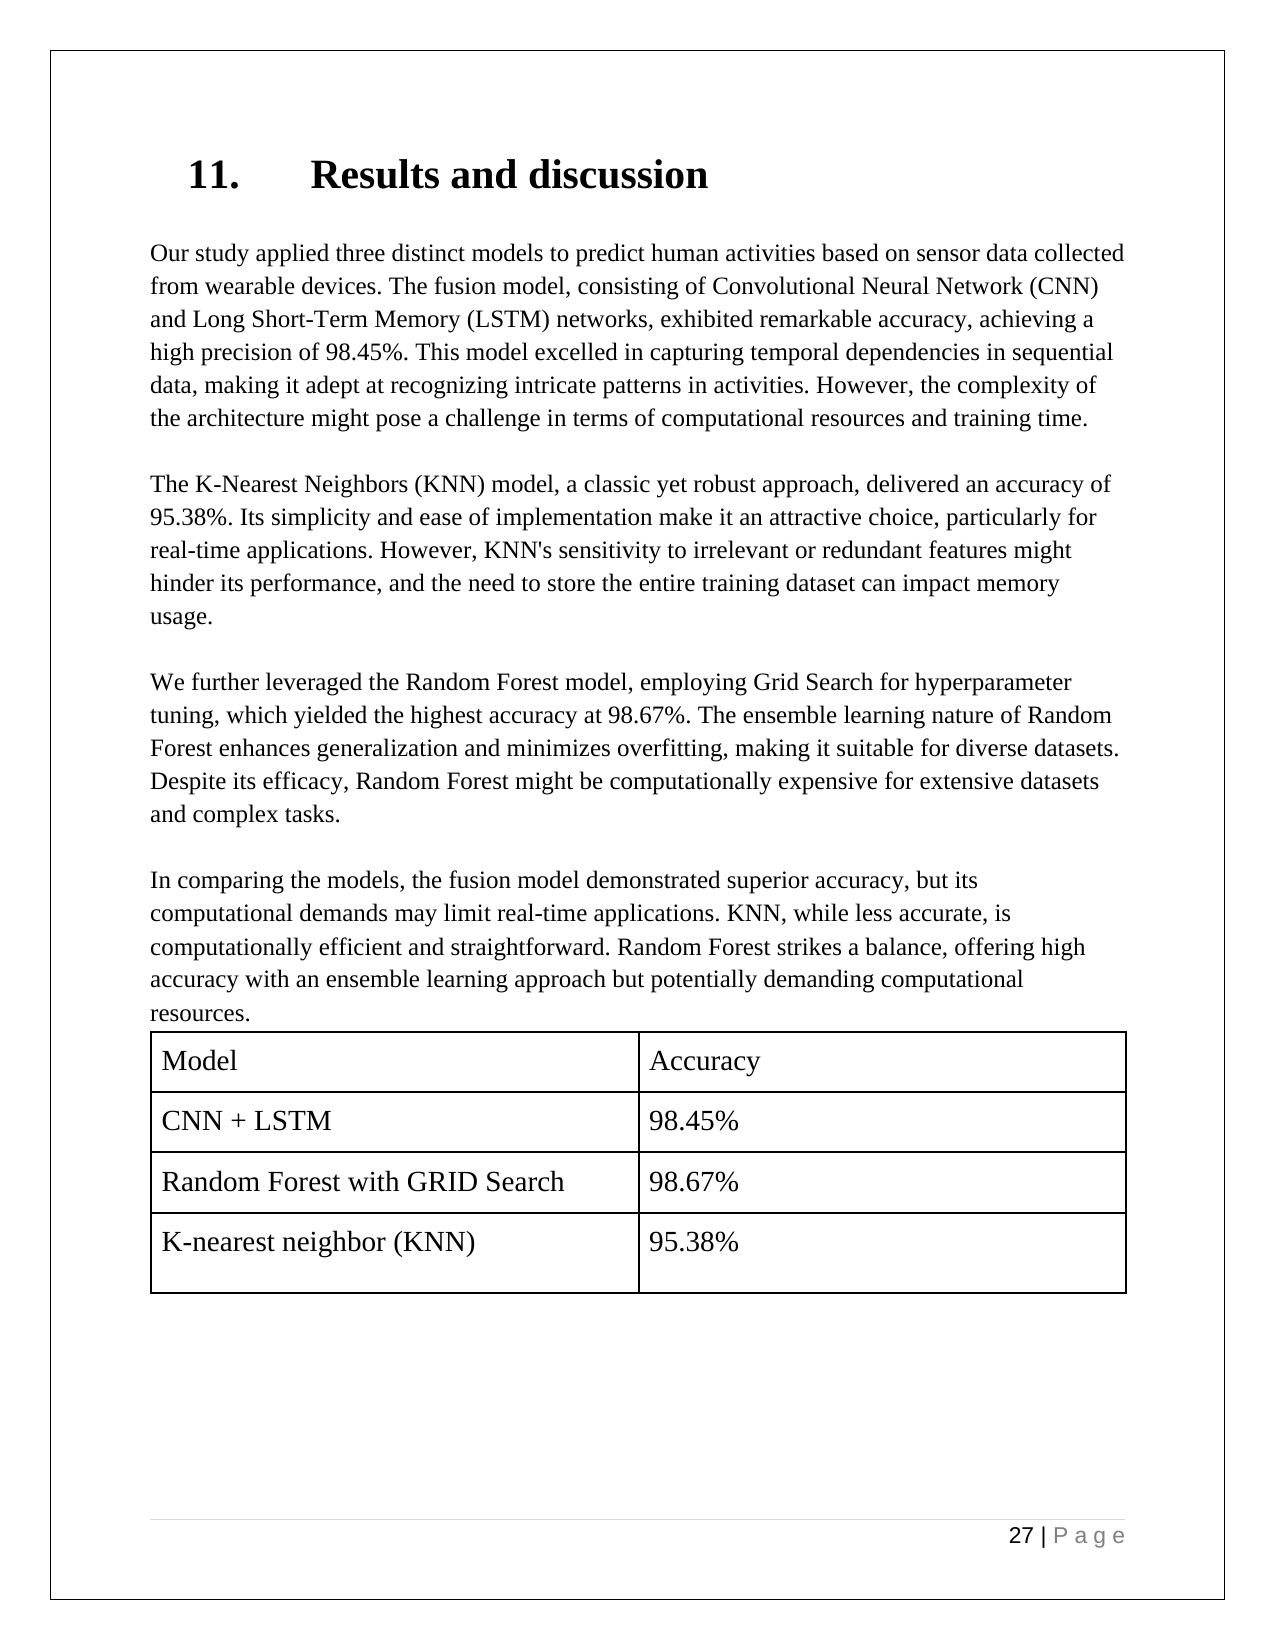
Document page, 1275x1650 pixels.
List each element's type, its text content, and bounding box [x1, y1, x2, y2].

table_cell CNN + LSTM [152, 1093, 638, 1151]
text Our study applied three distinct models to predict human activities based on sensor data collected from wearable devices. The fusion model, consisting of Convolutional Neural Network (CNN) and Long Short-Term Memory (LSTM) networks, exhibited remarkable accuracy, achieving a high precision of 98.45%. This model excelled in capturing temporal dependencies in sequential data, making it adept at recognizing intricate patterns in activities. However, the complexity of the architecture might pose a challenge in terms of computational resources and training time. [150, 238, 1125, 432]
table_cell K-nearest neighbor (KNN) [152, 1214, 638, 1292]
table_cell Random Forest with GRID Search [152, 1153, 638, 1212]
text The K-Nearest Neighbors (KNN) model, a classic yet robust approach, delivered an accuracy of 95.38%. Its simplicity and ease of implementation make it an attractive choice, particularly for real-time applications. However, KNN's sensitivity to irrelevant or redundant features might hinder its performance, and the need to store the entire training dataset can impact memory usage. [150, 469, 1125, 630]
table_cell 98.45% [640, 1093, 1125, 1151]
table_cell 95.38% [640, 1214, 1125, 1292]
table_cell 98.67% [640, 1153, 1125, 1212]
list Results and discussion [187, 150, 1125, 198]
text We further leveraged the Random Forest model, employing Grid Search for hyperparameter tuning, which yielded the highest accuracy at 98.67%. The ensemble learning nature of Random Forest enhances generalization and minimizes overfitting, making it suitable for diverse datasets. Despite its efficacy, Random Forest might be computationally expensive for extensive datasets and complex tasks. [150, 667, 1125, 828]
table_header Model [152, 1033, 638, 1091]
text In comparing the models, the fusion model demonstrated superior accuracy, but its computational demands may limit real-time applications. KNN, while less accurate, is computationally efficient and straightforward. Random Forest strikes a balance, offering high accuracy with an ensemble learning approach but potentially demanding computational resources. [150, 866, 1125, 1026]
table_header Accuracy [640, 1033, 1125, 1091]
